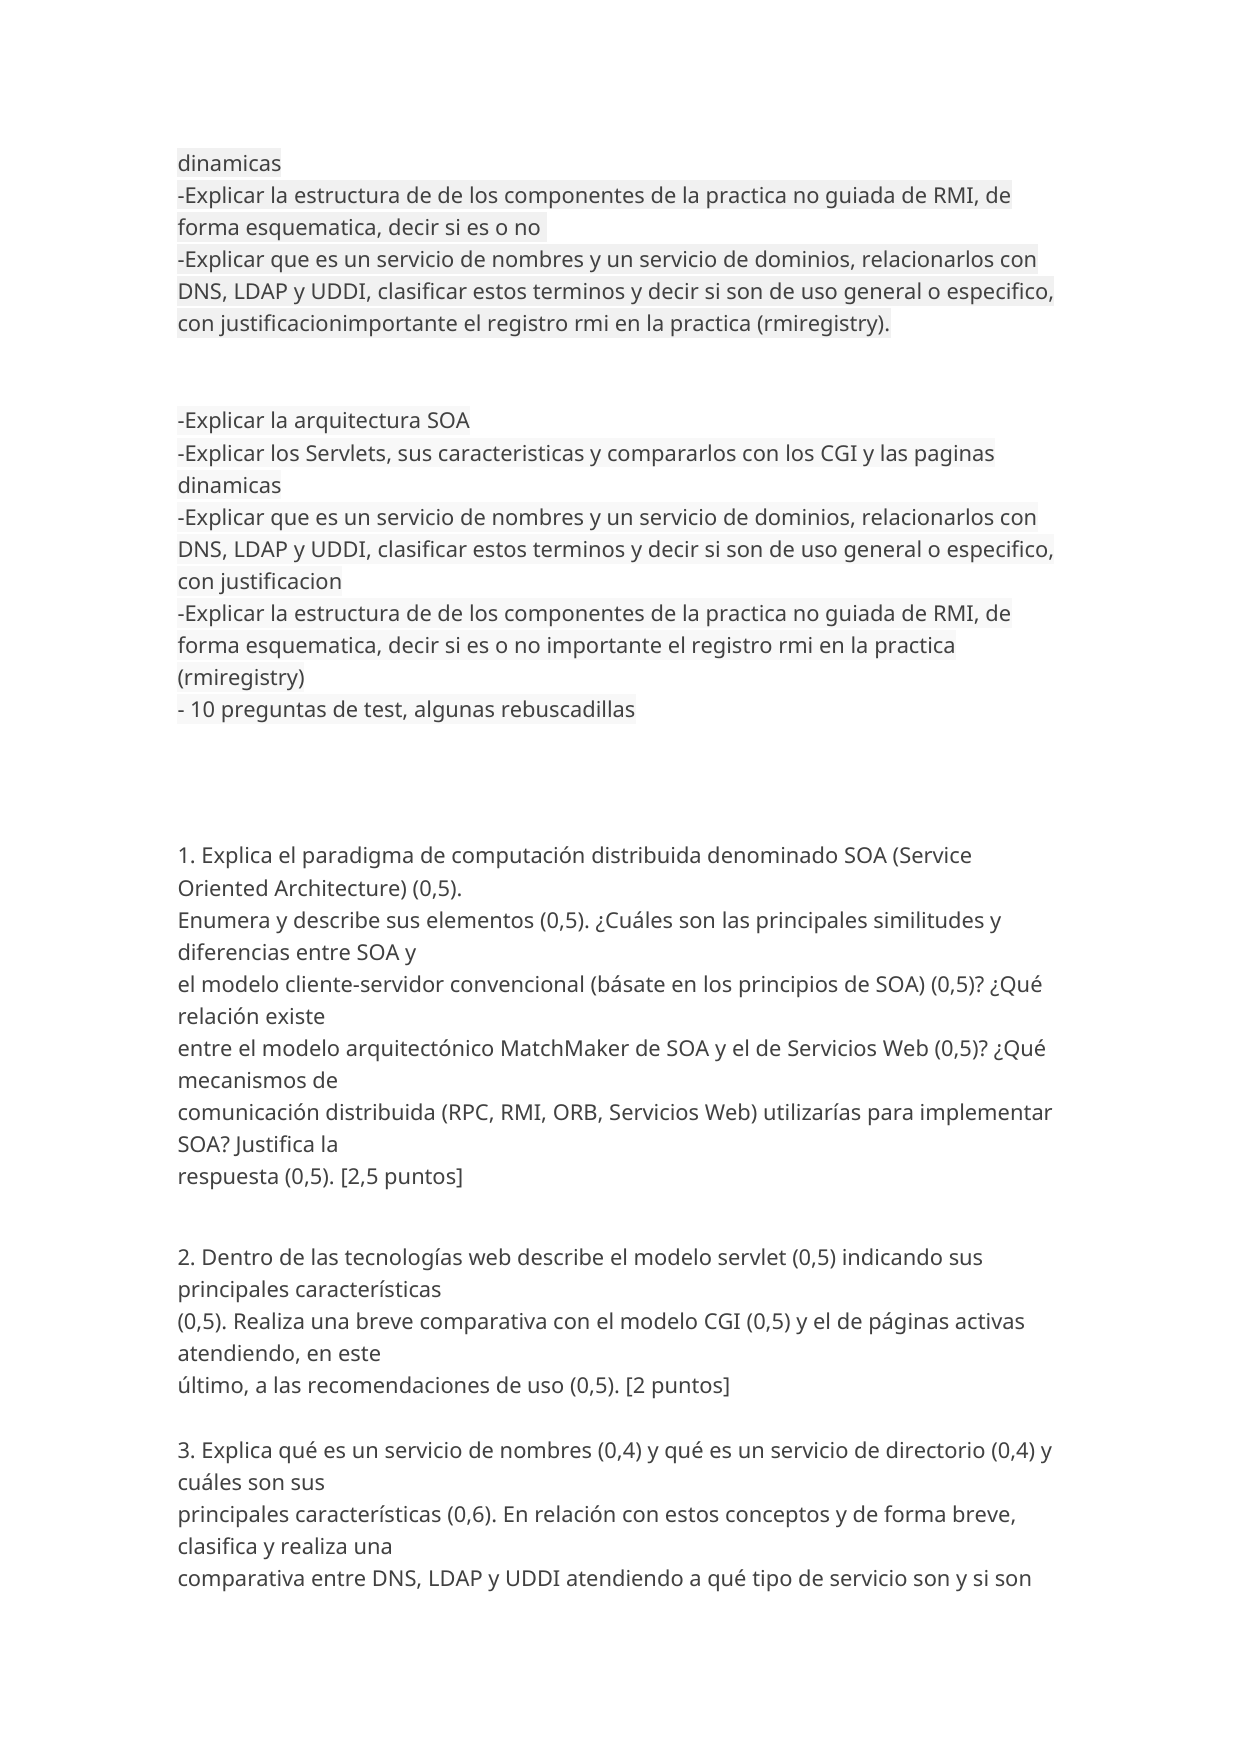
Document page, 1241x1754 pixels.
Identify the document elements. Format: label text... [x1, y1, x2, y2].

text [177, 1210, 1063, 1593]
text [177, 148, 1063, 338]
text 1. Explica el paradigma de computación distribuida denominado SOA (Service Oriented Architecture) (0,5). Enumera y describe sus elementos (0,5). ¿Cuáles son las principales similitudes y diferencias entre SOA y el modelo cliente-servidor convencional (básate en los principios de SOA) (0,5)? ¿Qué relación existe entre el modelo arquitectónico MatchMaker de SOA y el de Servicios Web (0,5)? ¿Qué mecanismos de comunicación distribuida (RPC, RMI, ORB, Servicios Web) utilizarías para implementar SOA? Justifica la respuesta (0,5). [2,5 puntos] [177, 841, 1063, 1191]
text -Explicar la arquitectura SOA -Explicar los Servlets, sus caracteristicas y compararlos con los CGI y las paginas dinamicas -Explicar que es un servicio de nombres y un servicio de dominios, relacionarlos con DNS, LDAP y UDDI, clasificar estos terminos y decir si son de uso general o especifico, con justificacion -Explicar la estructura de de los componentes de la practica no guiada de RMI, de forma esquematica, decir si es o no importante el registro rmi en la practica (rmiregistry) - 10 preguntas de test, algunas rebuscadillas [177, 406, 1063, 724]
